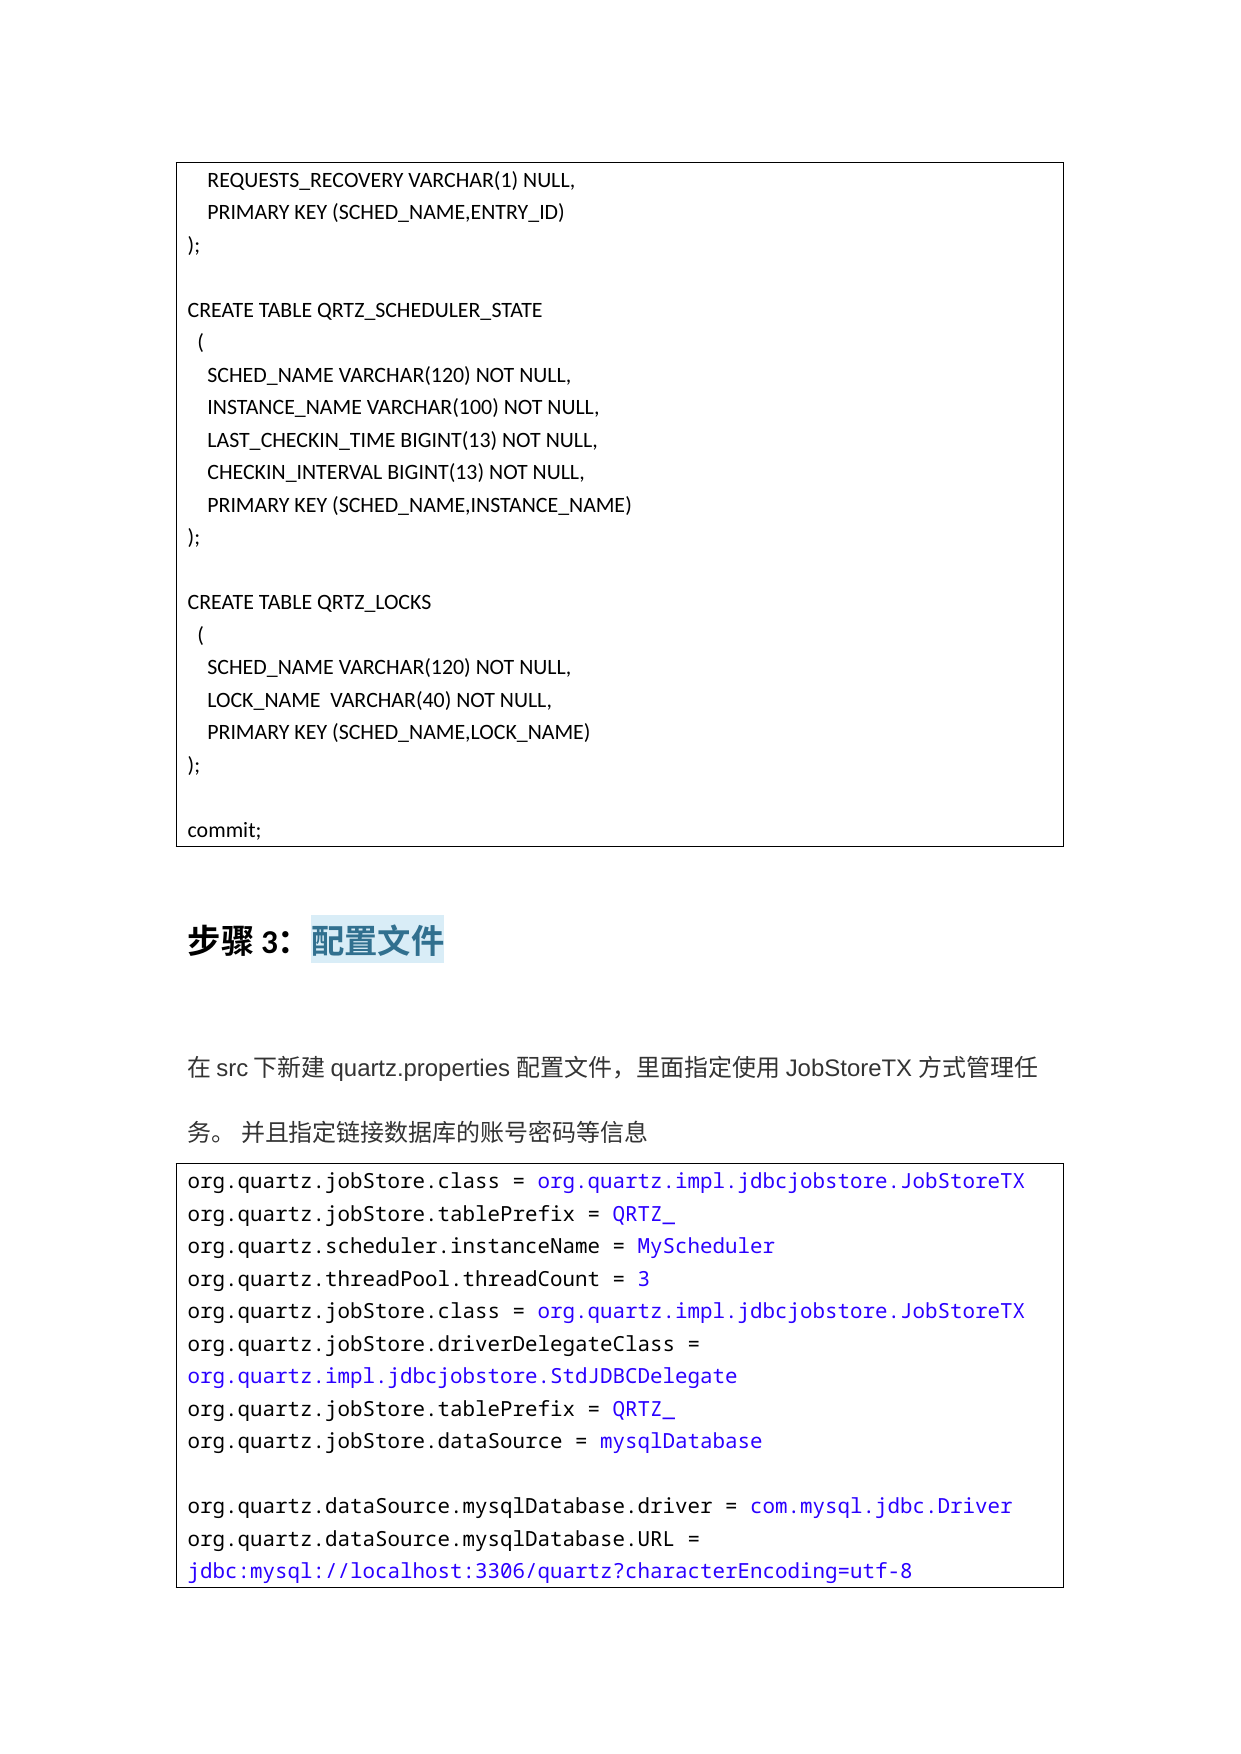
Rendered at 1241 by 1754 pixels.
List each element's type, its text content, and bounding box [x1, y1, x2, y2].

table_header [177, 1164, 1063, 1587]
text 在src下新建 quartz.properties 配置文件，里面指定使用 JobStoreTX 方式管理任务。 并且指定链接数据库的账号密码等信息 [187, 1033, 1053, 1163]
subtitle 步骤3：配置文件 [187, 906, 1053, 971]
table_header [177, 163, 1063, 846]
